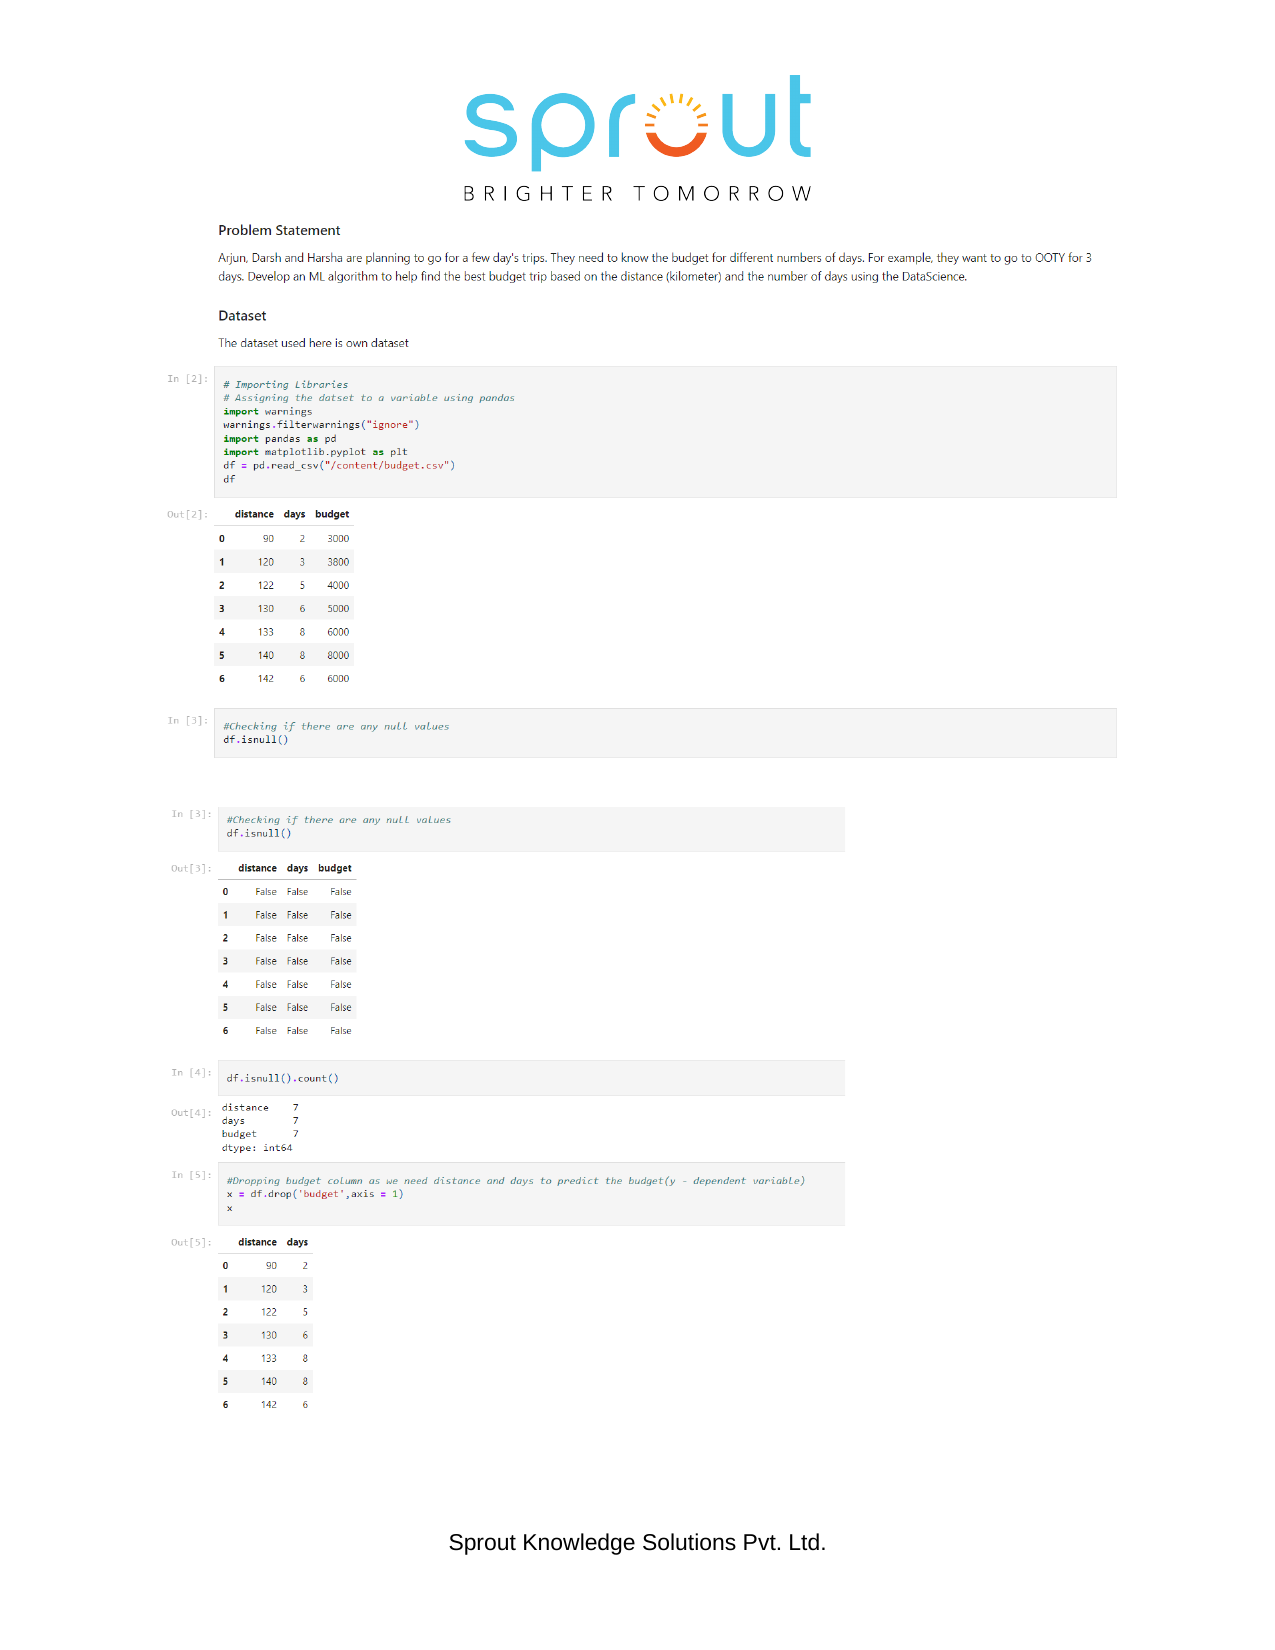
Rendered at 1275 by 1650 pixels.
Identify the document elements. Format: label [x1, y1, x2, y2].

picture [464, 75, 811, 201]
picture [150, 205, 1125, 766]
picture [150, 807, 846, 1415]
